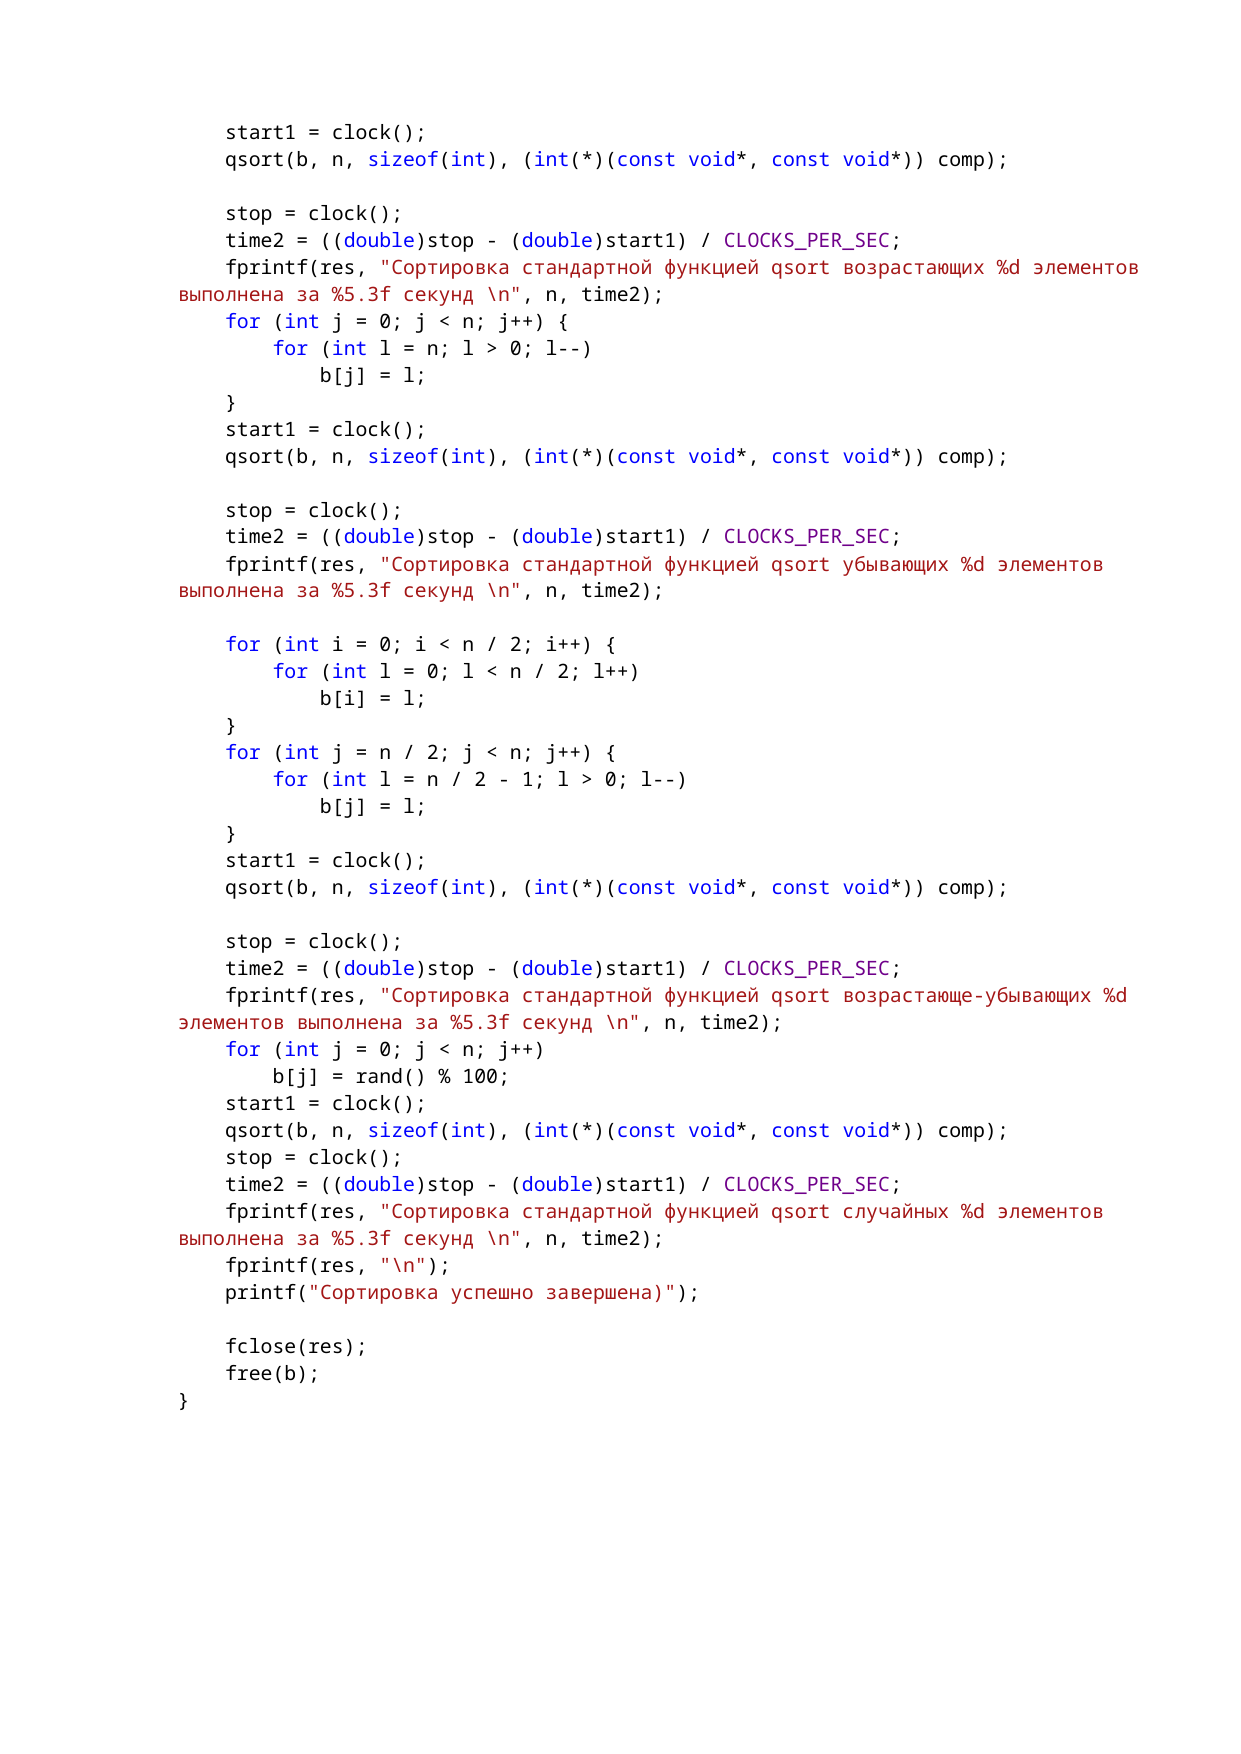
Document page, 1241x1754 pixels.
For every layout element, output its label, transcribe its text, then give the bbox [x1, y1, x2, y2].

text } [177, 388, 1152, 415]
text fclose(res); [177, 1332, 1152, 1359]
text stop = clock(); [177, 1143, 1152, 1170]
text b[i] = l; [177, 685, 1152, 712]
text fprintf(res, "\n"); [177, 1251, 1152, 1278]
text fprintf(res, "Сортировка стандартной функцией qsort возрастающе-убывающих %d элементов выполнена за %5.3f секунд \n", n, time2); [177, 981, 1152, 1035]
text for (int l = n; l > 0; l--) [177, 334, 1152, 361]
text time2 = ((double)stop - (double)start1) / CLOCKS_PER_SEC; [177, 1170, 1152, 1197]
text start1 = clock(); [177, 1089, 1152, 1116]
text } [177, 819, 1152, 847]
text printf("Сортировка успешно завершена)"); [177, 1278, 1152, 1305]
text stop = clock(); [177, 199, 1152, 226]
text } [177, 712, 1152, 739]
text start1 = clock(); [177, 847, 1152, 873]
text b[j] = l; [177, 793, 1152, 819]
text fprintf(res, "Сортировка стандартной функцией qsort возрастающих %d элементов выполнена за %5.3f секунд \n", n, time2); [177, 253, 1152, 307]
text start1 = clock(); [177, 118, 1152, 145]
text start1 = clock(); [177, 415, 1152, 442]
text for (int j = n / 2; j < n; j++) { [177, 739, 1152, 766]
text for (int l = 0; l < n / 2; l++) [177, 658, 1152, 685]
text time2 = ((double)stop - (double)start1) / CLOCKS_PER_SEC; [177, 523, 1152, 550]
text stop = clock(); [177, 496, 1152, 523]
text qsort(b, n, sizeof(int), (int(*)(const void*, const void*)) comp); [177, 145, 1152, 172]
text time2 = ((double)stop - (double)start1) / CLOCKS_PER_SEC; [177, 226, 1152, 253]
text for (int l = n / 2 - 1; l > 0; l--) [177, 766, 1152, 793]
text b[j] = l; [177, 361, 1152, 388]
text fprintf(res, "Сортировка стандартной функцией qsort убывающих %d элементов выполнена за %5.3f секунд \n", n, time2); [177, 550, 1152, 604]
text free(b); [177, 1359, 1152, 1386]
text for (int j = 0; j < n; j++) { [177, 307, 1152, 334]
text for (int j = 0; j < n; j++) [177, 1035, 1152, 1062]
text qsort(b, n, sizeof(int), (int(*)(const void*, const void*)) comp); [177, 1116, 1152, 1143]
text stop = clock(); [177, 927, 1152, 954]
text b[j] = rand() % 100; [177, 1062, 1152, 1089]
text fprintf(res, "Сортировка стандартной функцией qsort случайных %d элементов выполнена за %5.3f секунд \n", n, time2); [177, 1197, 1152, 1251]
text time2 = ((double)stop - (double)start1) / CLOCKS_PER_SEC; [177, 954, 1152, 981]
text for (int i = 0; i < n / 2; i++) { [177, 631, 1152, 658]
text } [177, 1386, 1152, 1413]
text qsort(b, n, sizeof(int), (int(*)(const void*, const void*)) comp); [177, 873, 1152, 901]
text qsort(b, n, sizeof(int), (int(*)(const void*, const void*)) comp); [177, 442, 1152, 469]
